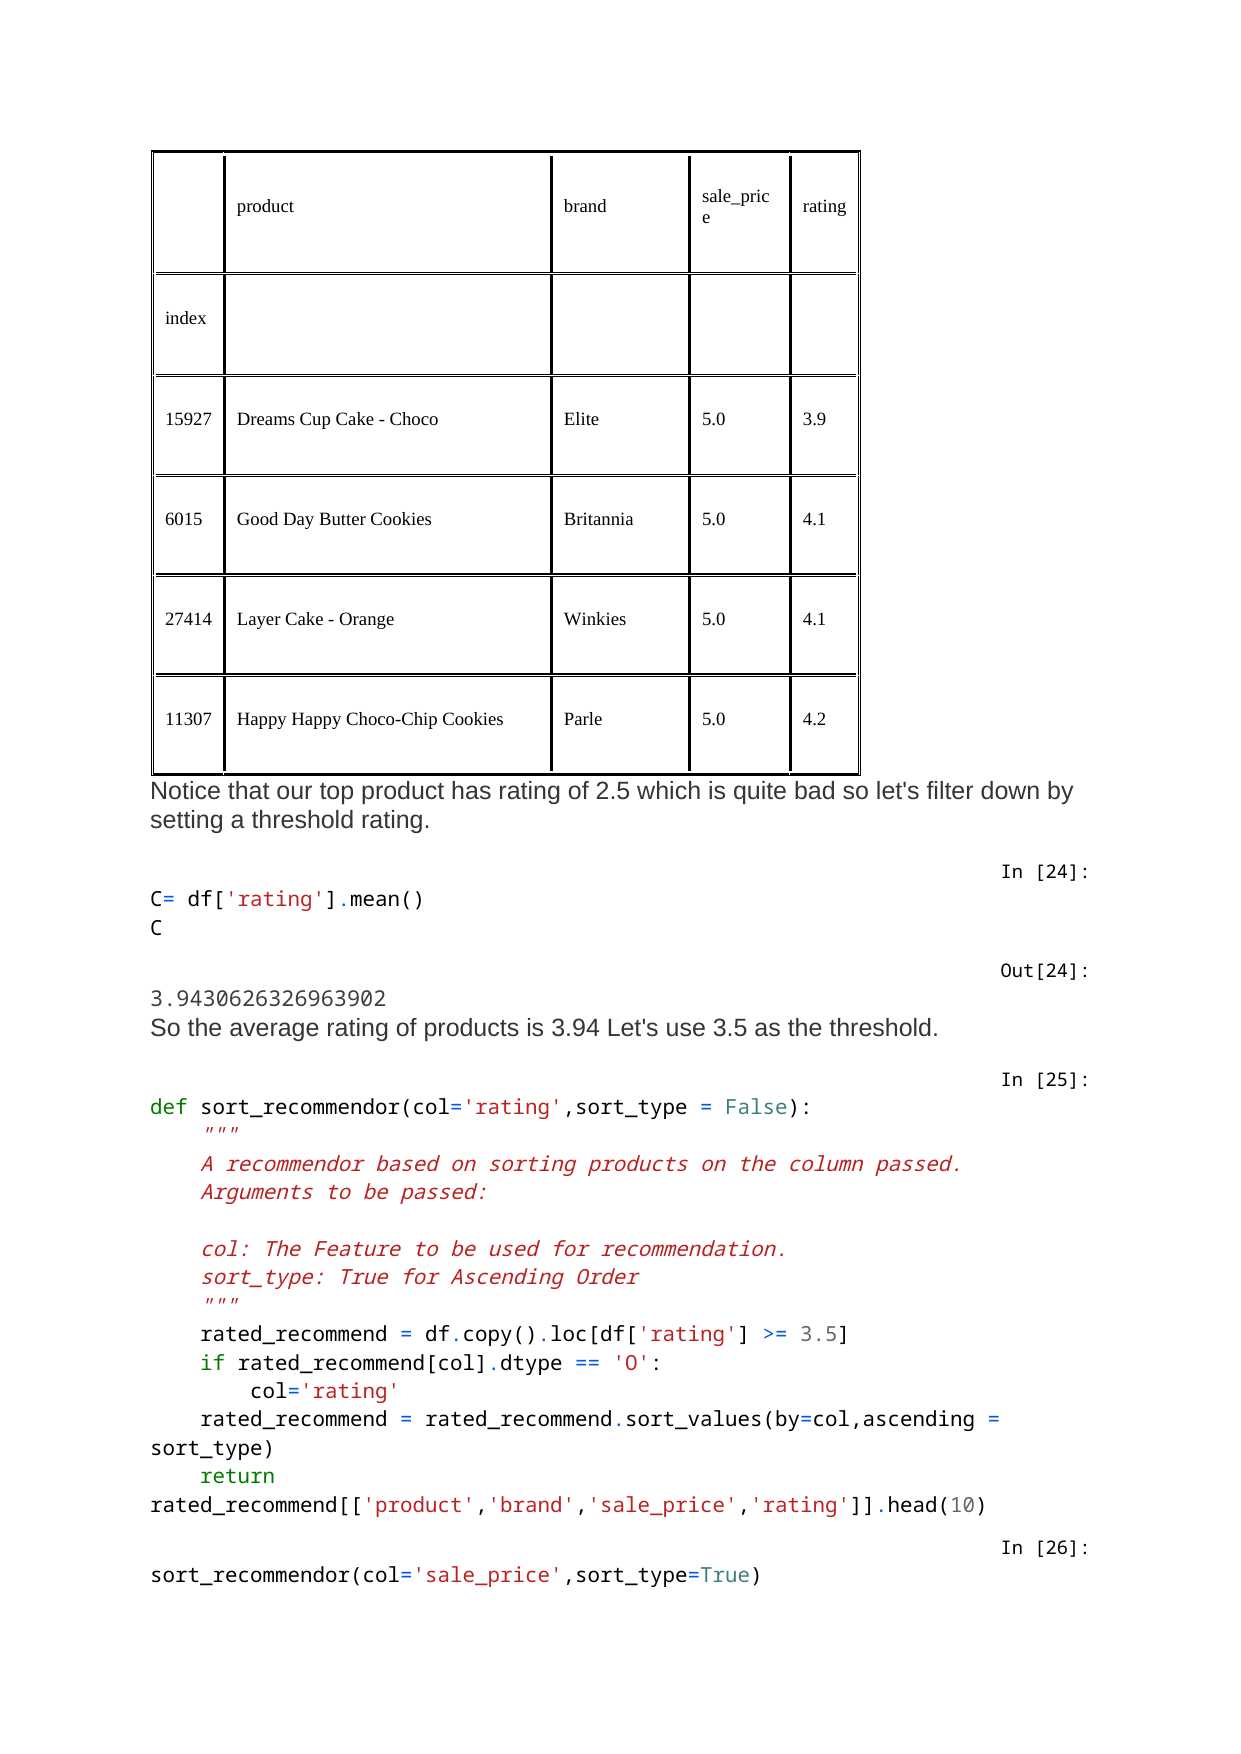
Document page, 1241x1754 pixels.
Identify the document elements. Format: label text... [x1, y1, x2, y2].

table_header [154, 152, 224, 271]
table_cell [792, 271, 858, 374]
table_cell [691, 275, 789, 374]
text C= df['rating'].mean() [150, 884, 1090, 913]
text Arguments to be passed: [150, 1177, 1090, 1206]
text col='rating' [150, 1376, 1090, 1404]
text In [26]: [150, 1528, 1090, 1560]
table_cell Elite [553, 377, 688, 473]
text 3.9430626326963902 [150, 983, 1090, 1013]
text In [25]: [150, 1060, 1090, 1092]
table_cell 15927 [152, 374, 224, 473]
text return rated_recommend[['product','brand','sale_price','rating']].head(10) [150, 1461, 1090, 1518]
table_cell 4.2 [790, 673, 858, 773]
table_header brand [551, 153, 689, 271]
table_cell 27414 [154, 573, 223, 673]
text In [24]: [150, 852, 1090, 884]
text rated_recommend = df.copy().loc[df['rating'] >= 3.5] [150, 1319, 1090, 1348]
text C [150, 913, 1090, 941]
table_cell Good Day Butter Cookies [226, 477, 550, 573]
text So the average rating of products is 3.94 Let's use 3.5 as the threshold. [150, 1013, 1090, 1041]
table_cell Winkies [553, 577, 688, 673]
text A recommendor based on sorting products on the column passed. [150, 1149, 1090, 1177]
table_cell 5.0 [689, 677, 790, 773]
table_cell Parle [551, 677, 689, 773]
table_header sale_price [689, 152, 790, 271]
text Notice that our top product has rating of 2.5 which is quite bad so let's filter down by setting a threshold rating. [150, 776, 1090, 833]
table_cell 4.1 [792, 474, 858, 573]
text """ [150, 1291, 1090, 1319]
table_cell Happy Happy Choco-Chip Cookies [224, 677, 551, 773]
table_header product [224, 153, 551, 271]
table_cell 5.0 [691, 577, 789, 673]
table_cell [553, 275, 688, 374]
text rated_recommend = rated_recommend.sort_values(by=col,ascending = sort_type) [150, 1404, 1090, 1461]
text """ [150, 1121, 1090, 1149]
text Out[24]: [150, 951, 1090, 983]
table_cell 6015 [154, 474, 223, 573]
text sort_type: True for Ascending Order [150, 1262, 1090, 1291]
table_cell 5.0 [691, 477, 789, 573]
table_cell Layer Cake - Orange [226, 577, 550, 673]
text if rated_recommend[col].dtype == 'O': [150, 1348, 1090, 1376]
table_cell 4.1 [792, 573, 858, 673]
table_header rating [790, 153, 858, 271]
table_cell index [154, 271, 223, 374]
table_cell 3.9 [790, 374, 859, 473]
text sort_recommendor(col='sale_price',sort_type=True) [150, 1560, 1090, 1588]
table_cell 5.0 [691, 377, 789, 473]
table_cell Britannia [553, 477, 688, 573]
table_cell [226, 275, 550, 374]
table_cell Dreams Cup Cake - Choco [226, 377, 550, 473]
text col: The Feature to be used for recommendation. [150, 1234, 1090, 1262]
text def sort_recommendor(col='rating',sort_type = False): [150, 1092, 1090, 1121]
table_cell 11307 [154, 673, 224, 773]
